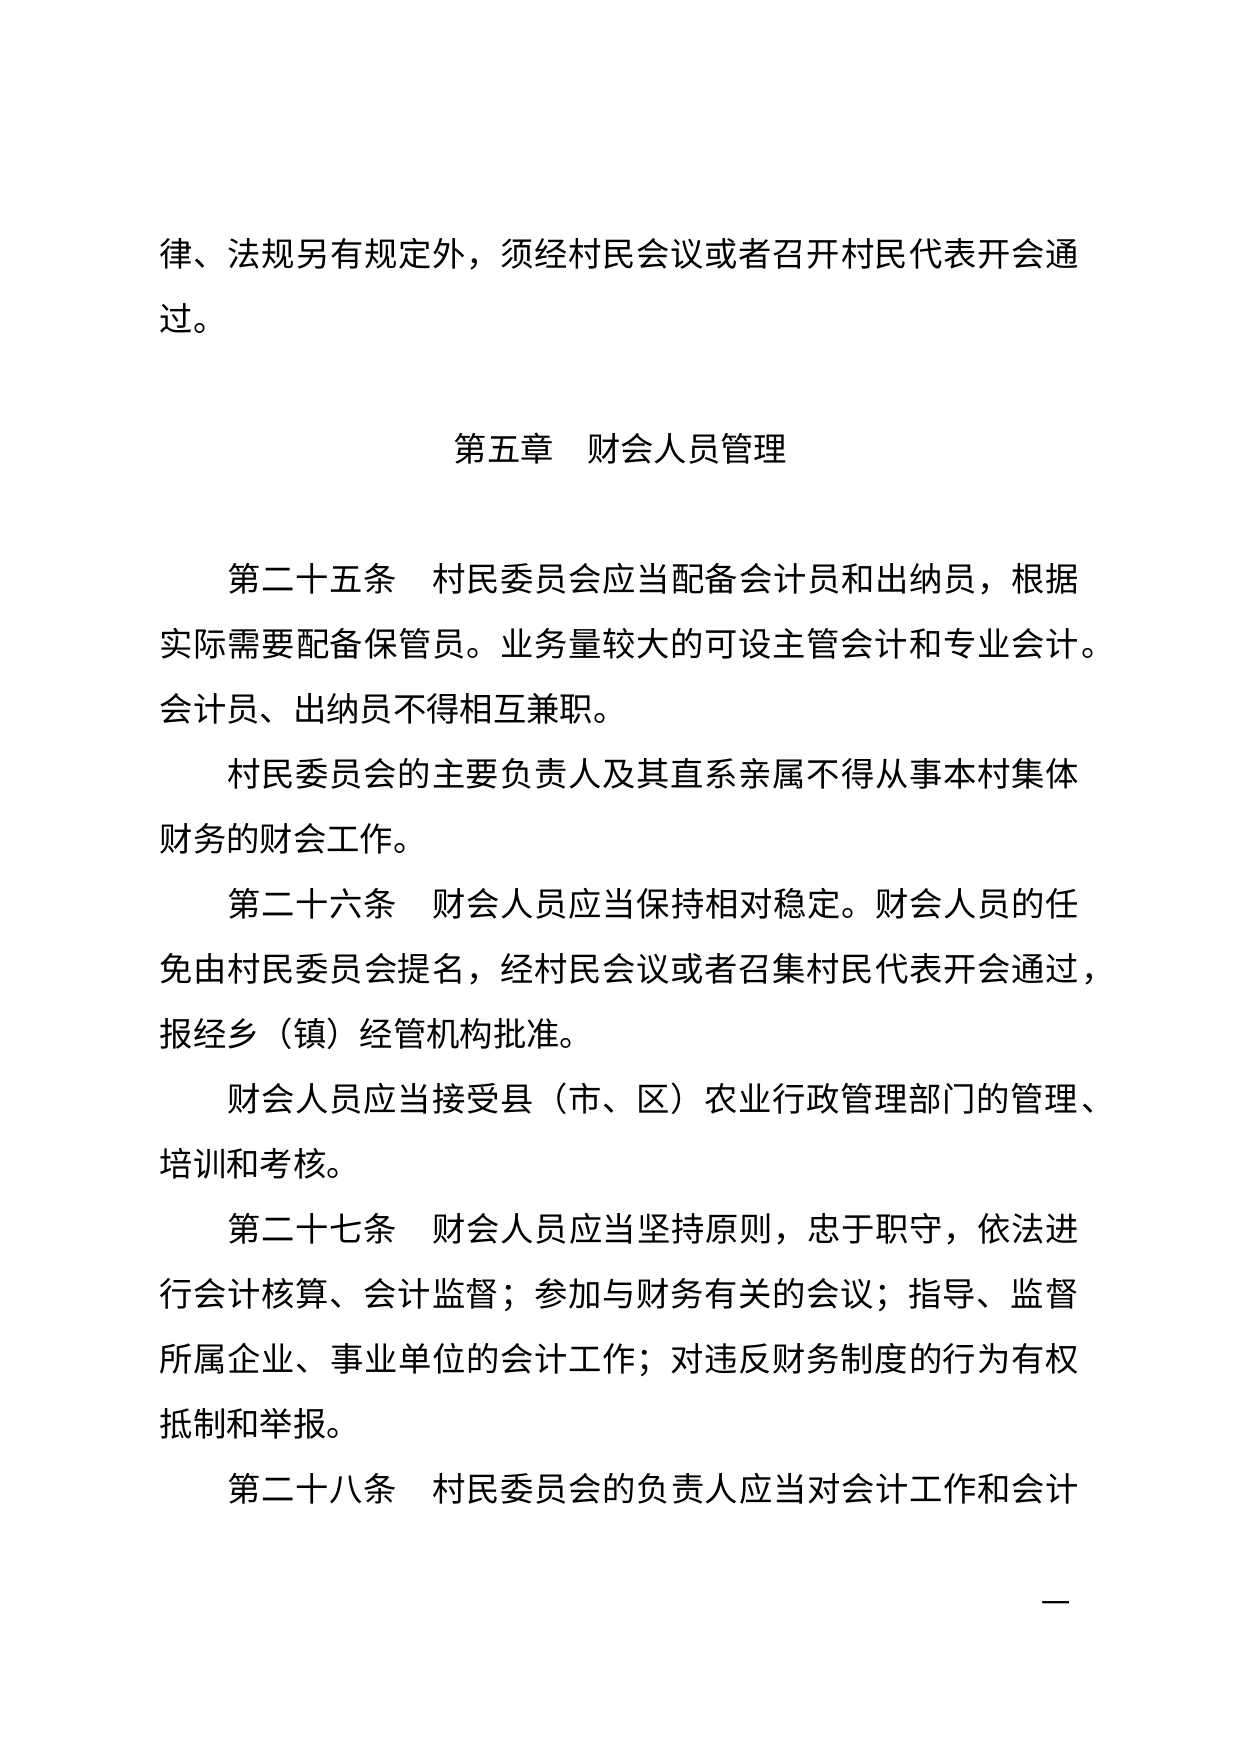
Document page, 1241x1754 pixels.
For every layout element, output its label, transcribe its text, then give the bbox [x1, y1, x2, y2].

text 第二十五条 村民委员会应当配备会计员和出纳员，根据实际需要配备保管员。业务量较大的可设主管会计和专业会计。会计员、出纳员不得相互兼职。 [159, 544, 1081, 739]
text 第二十七条 财会人员应当坚持原则，忠于职守，依法进行会计核算、会计监督；参加与财务有关的会议；指导、监督所属企业、事业单位的会计工作；对违反财务制度的行为有权抵制和举报。 [159, 1194, 1081, 1454]
text 第二十六条 财会人员应当保持相对稳定。财会人员的任免由村民委员会提名，经村民会议或者召集村民代表开会通过，报经乡（镇）经管机构批准。 [159, 869, 1081, 1064]
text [159, 1454, 1081, 1519]
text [159, 219, 1081, 349]
text 财会人员应当接受县（市、区）农业行政管理部门的管理、培训和考核。 [159, 1064, 1081, 1194]
text 村民委员会的主要负责人及其直系亲属不得从事本村集体财务的财会工作。 [159, 739, 1081, 869]
text 第五章 财会人员管理 [159, 414, 1081, 479]
